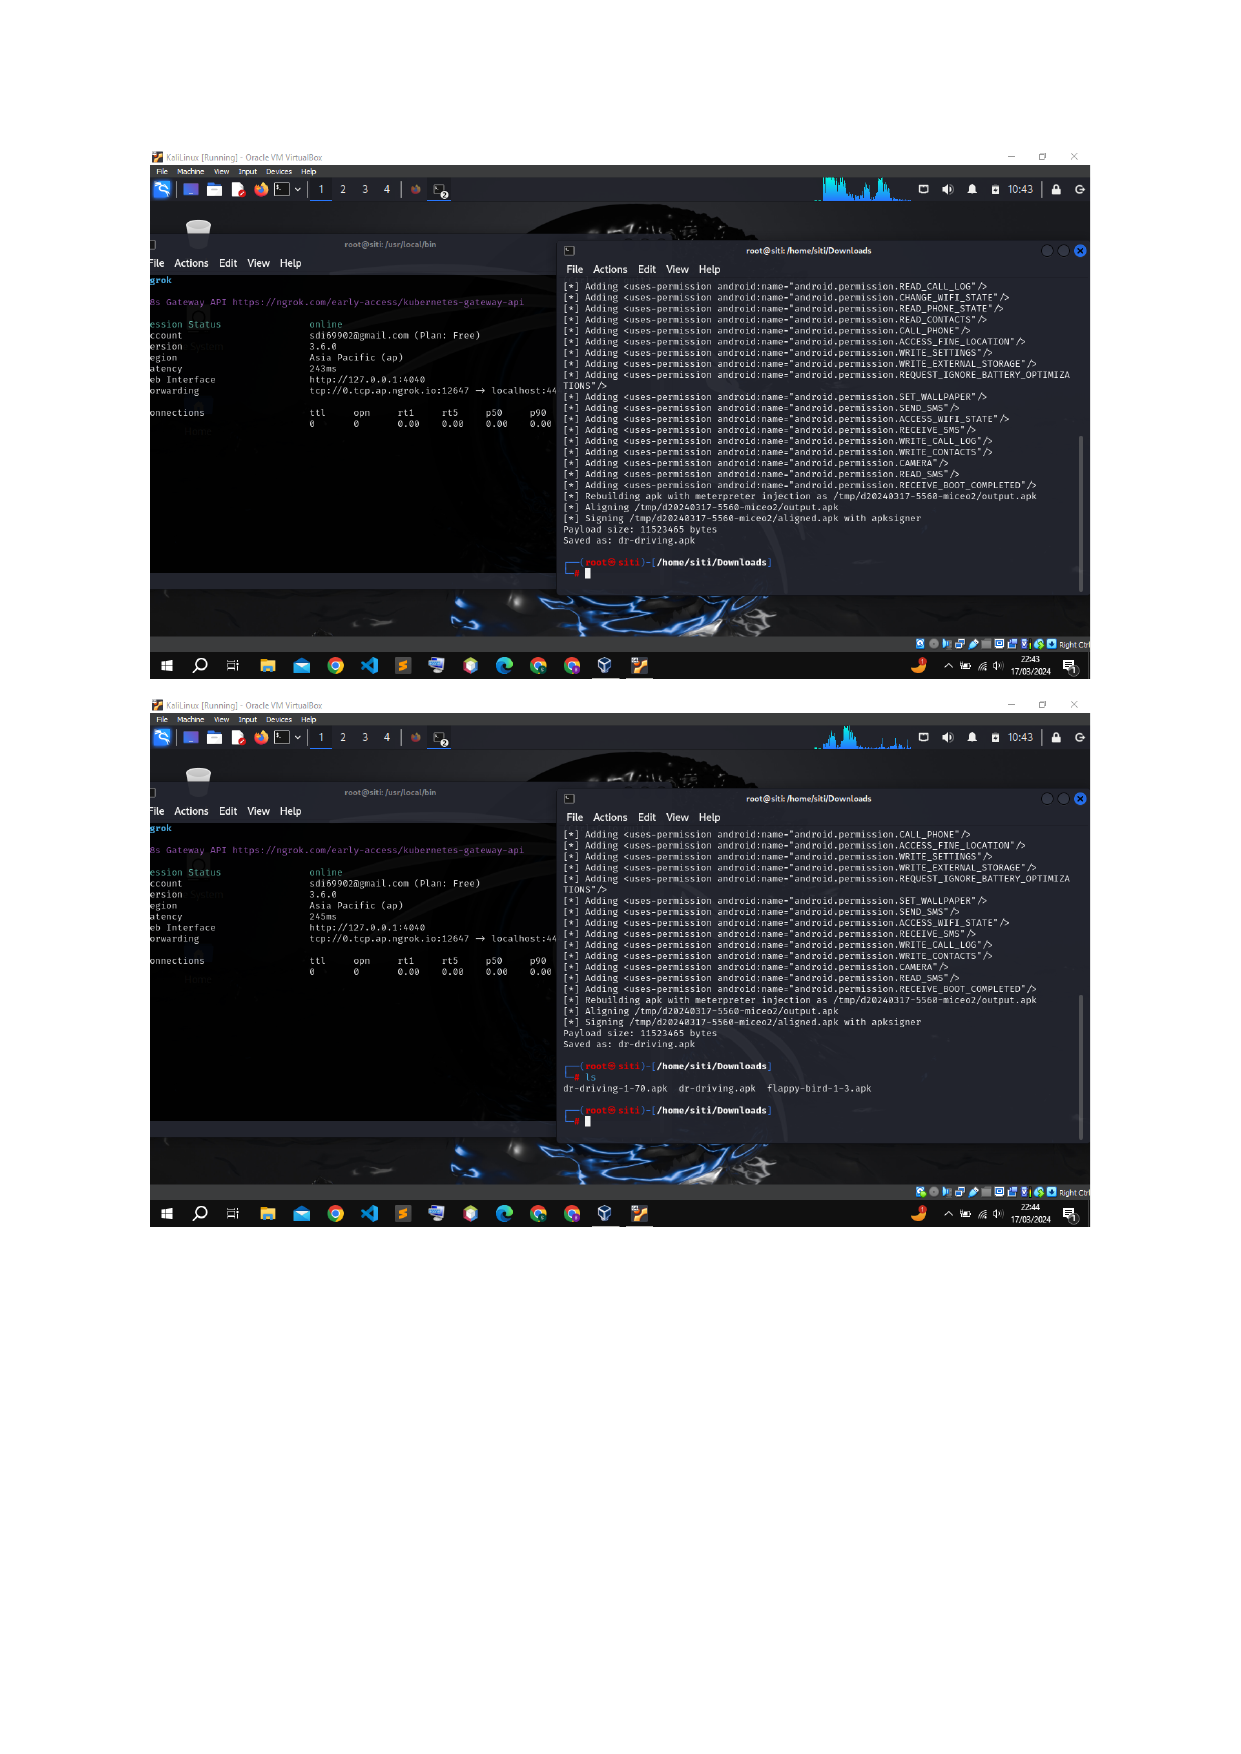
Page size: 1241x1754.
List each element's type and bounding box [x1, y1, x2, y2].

picture [150, 150, 1091, 679]
picture [150, 697, 1091, 1227]
